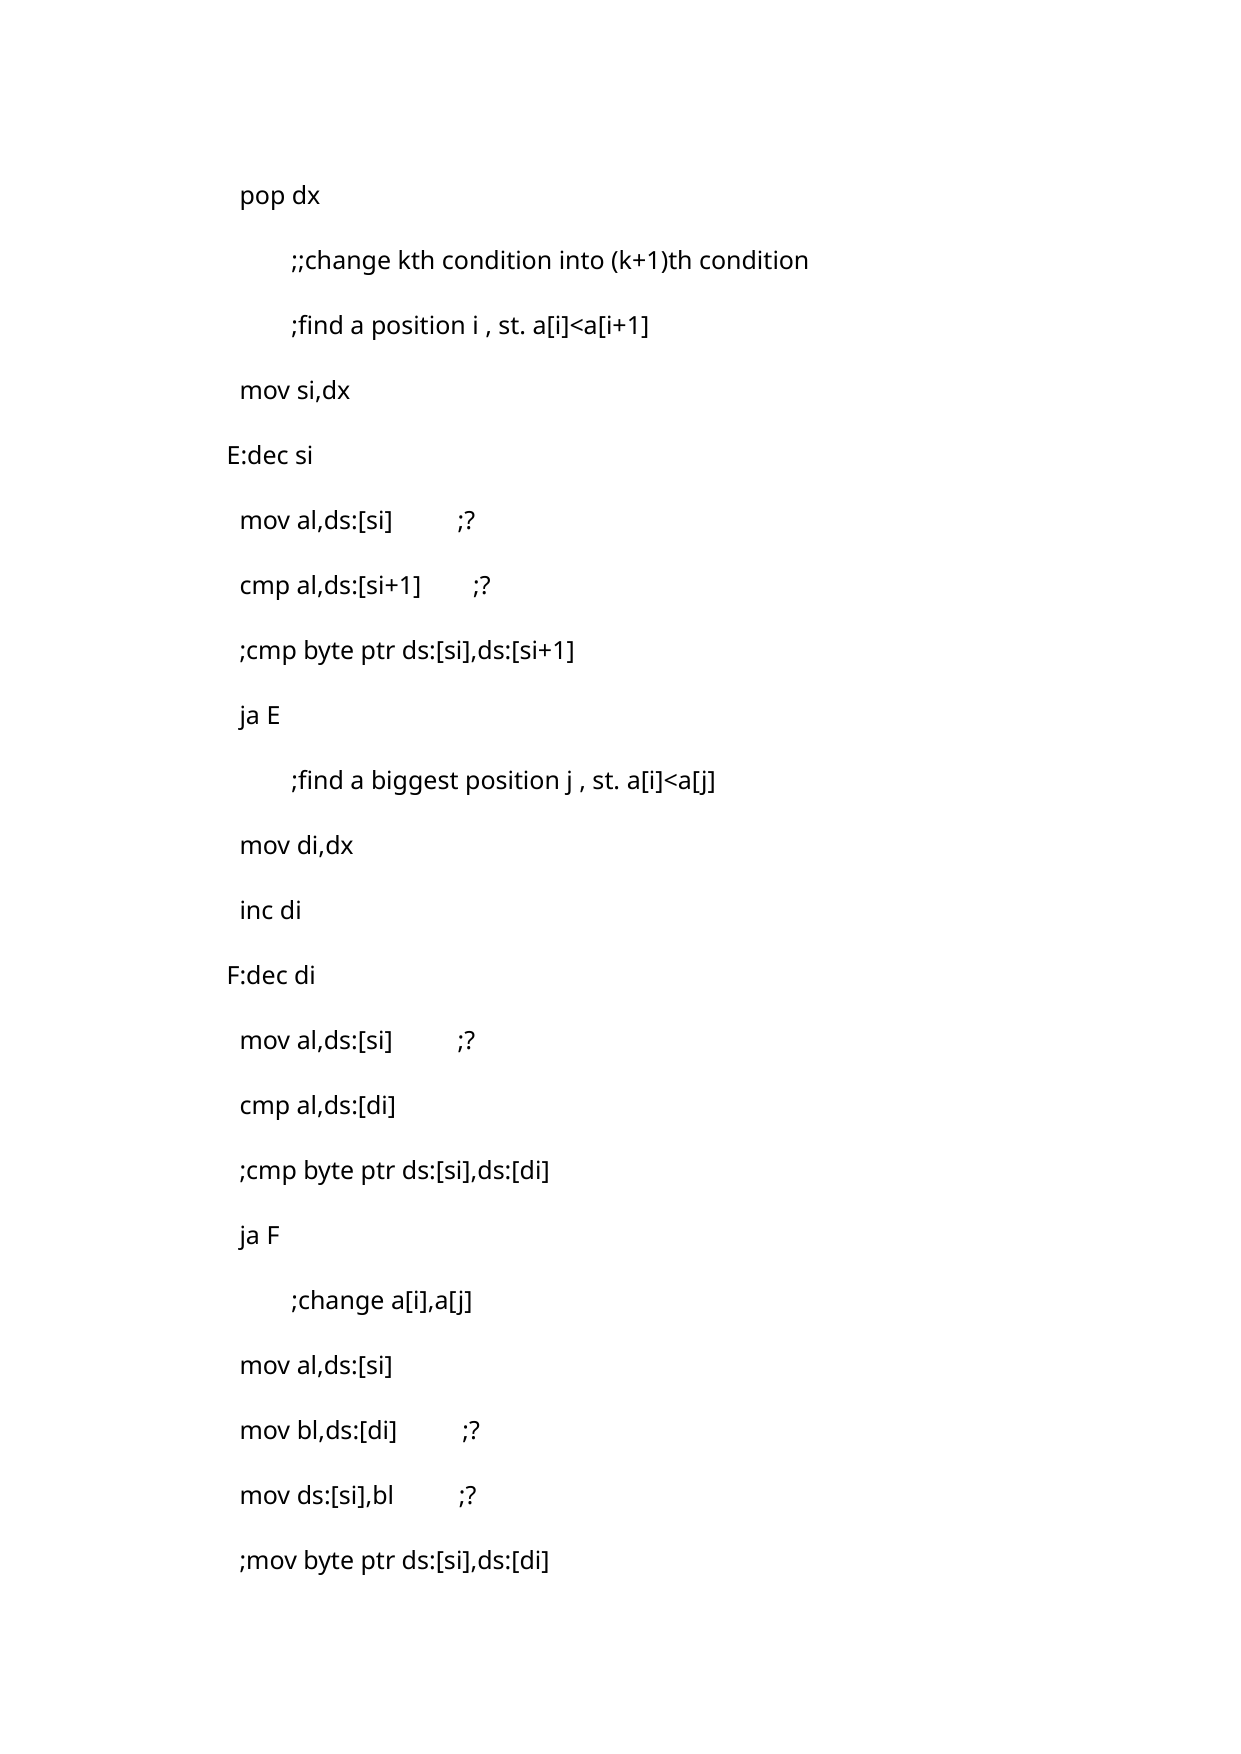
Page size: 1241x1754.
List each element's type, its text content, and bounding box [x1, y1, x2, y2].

text F:dec di [187, 942, 1053, 1007]
text ;change a[i],a[j] [187, 1267, 1053, 1332]
text mov al,ds:[si] ;? [187, 487, 1053, 552]
text cmp al,ds:[si+1] ;? [187, 552, 1053, 617]
text ;cmp byte ptr ds:[si],ds:[si+1] [187, 617, 1053, 682]
text ;mov byte ptr ds:[si],ds:[di] [187, 1527, 1053, 1592]
text ;;change kth condition into (k+1)th condition [187, 227, 1053, 292]
text ;find a biggest position j , st. a[i]<a[j] [187, 747, 1053, 812]
text mov ds:[si],bl ;? [187, 1462, 1053, 1527]
text ja F [187, 1202, 1053, 1267]
text ;find a position i , st. a[i]<a[i+1] [187, 292, 1053, 357]
text ;cmp byte ptr ds:[si],ds:[di] [187, 1137, 1053, 1202]
text mov al,ds:[si] ;? [187, 1007, 1053, 1072]
text E:dec si [187, 422, 1053, 487]
text mov si,dx [187, 357, 1053, 422]
text mov bl,ds:[di] ;? [187, 1397, 1053, 1462]
text cmp al,ds:[di] [187, 1072, 1053, 1137]
text inc di [187, 877, 1053, 942]
text mov al,ds:[si] [187, 1332, 1053, 1397]
text mov di,dx [187, 812, 1053, 877]
text ja E [187, 682, 1053, 747]
text pop dx [187, 162, 1053, 227]
